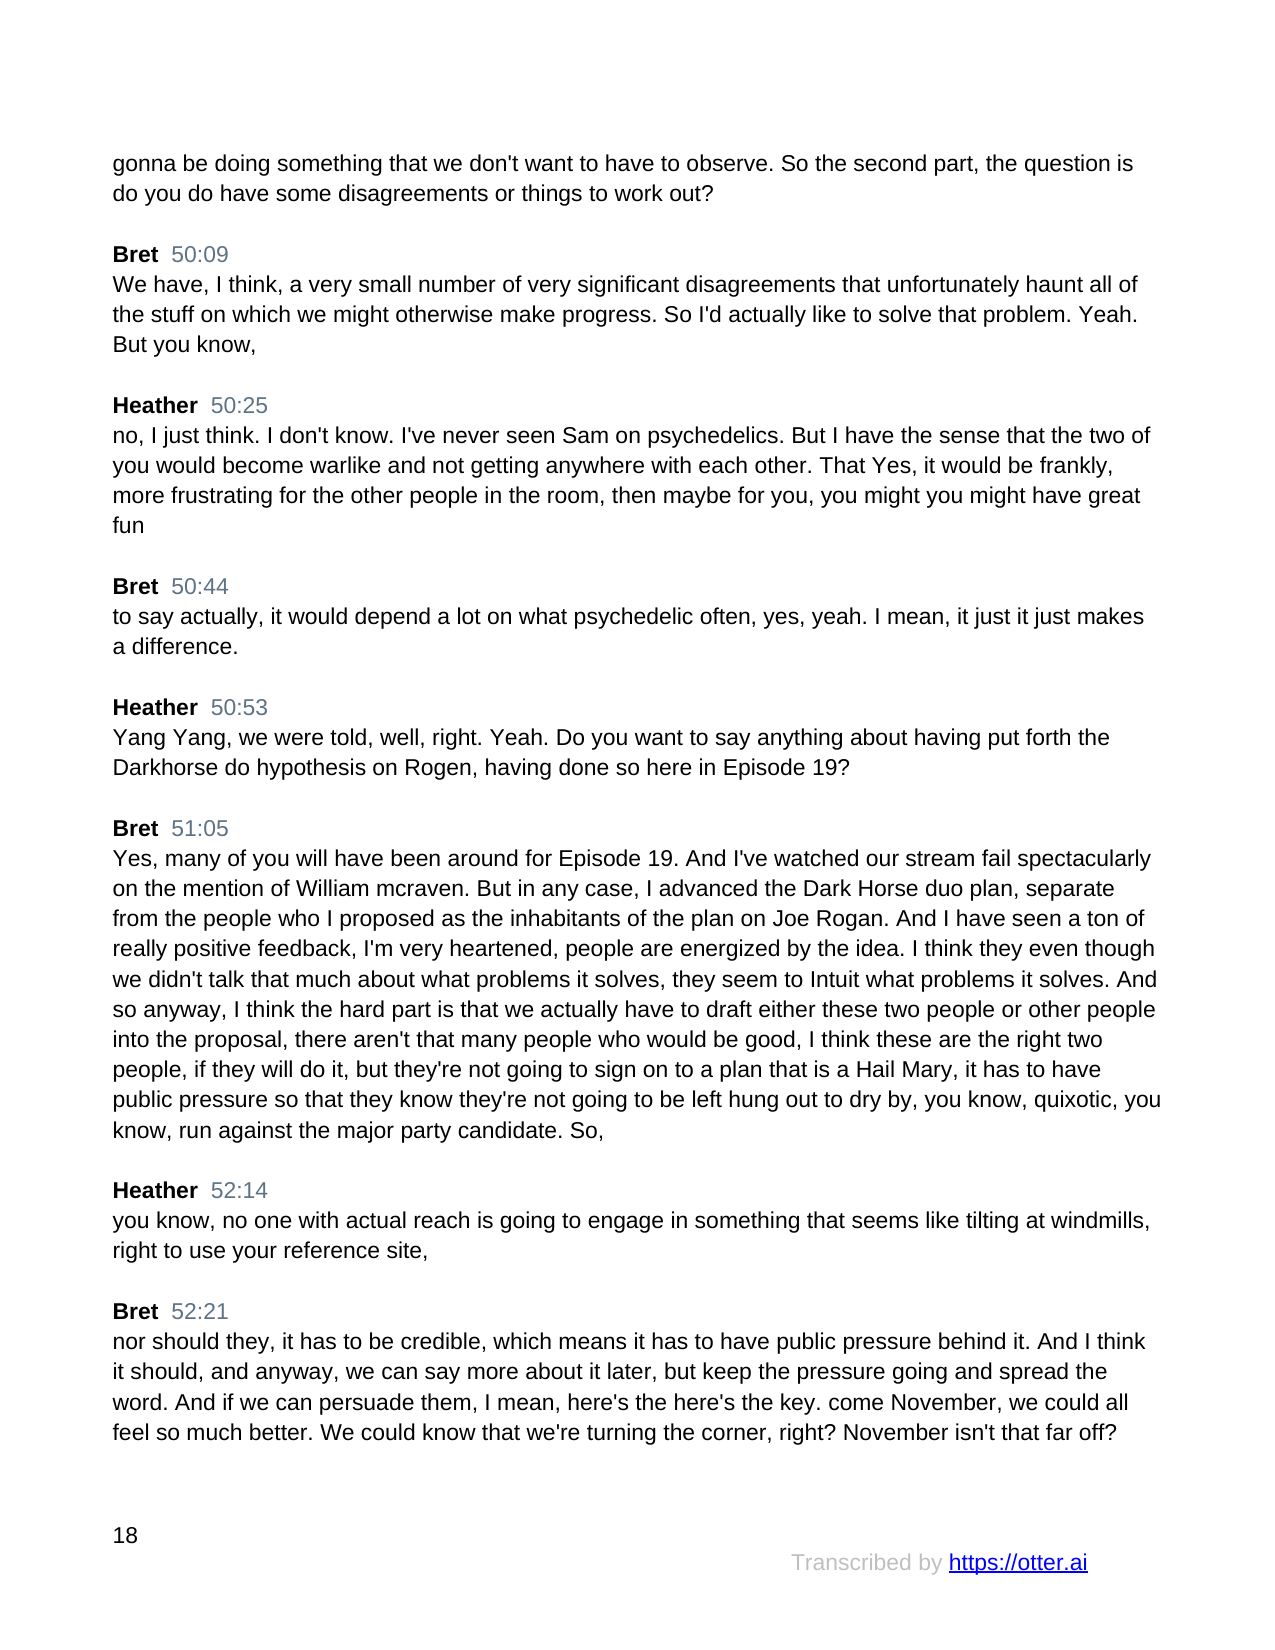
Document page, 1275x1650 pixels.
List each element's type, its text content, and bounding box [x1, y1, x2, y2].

text no, I just think. I don't know. I've never seen Sam on psychedelics. But I have the sense that the two of you would become warlike and not getting anywhere with each other. That Yes, it would be frankly, more frustrating for the other people in the room, then maybe for you, you might you might have great fun [112, 422, 1162, 539]
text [112, 150, 1162, 207]
text Yes, many of you will have been around for Episode 19. And I've watched our stream fail spectacularly on the mention of William mcraven. But in any case, I advanced the Dark Horse duo plan, separate from the people who I proposed as the inhabitants of the plan on Joe Rogan. And I have seen a ton of really positive feedback, I'm very heartened, people are energized by the idea. I think they even though we didn't talk that much about what problems it solves, they seem to Intuit what problems it solves. And so anyway, I think the hard part is that we actually have to draft either these two people or other people into the proposal, there aren't that many people who would be good, I think these are the right two people, if they will do it, but they're not going to sign on to a plan that is a Hail Mary, it has to have public pressure so that they know they're not going to be left hung out to dry by, you know, quixotic, you know, run against the major party candidate. So, [112, 845, 1162, 1143]
text Bret 50:09 [112, 241, 1162, 267]
text Yang Yang, we were told, well, right. Yeah. Do you want to say anything about having put forth the Darkhorse do hypothesis on Rogen, having done so here in Episode 19? [112, 724, 1162, 781]
text Heather 50:53 [112, 694, 1162, 720]
text Heather 52:14 [112, 1177, 1162, 1203]
text Bret 50:44 [112, 573, 1162, 599]
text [112, 1328, 1162, 1445]
text Heather 50:25 [112, 392, 1162, 418]
text We have, I think, a very small number of very significant disagreements that unfortunately haunt all of the stuff on which we might otherwise make progress. So I'd actually like to solve that problem. Yeah. But you know, [112, 271, 1162, 358]
text you know, no one with actual reach is going to engage in something that seems like tilting at windmills, right to use your reference site, [112, 1207, 1162, 1264]
text to say actually, it would depend a lot on what psychedelic often, yes, yeah. I mean, it just it just makes a difference. [112, 603, 1162, 660]
text Bret 52:21 [112, 1298, 1162, 1324]
text Bret 51:05 [112, 814, 1162, 841]
